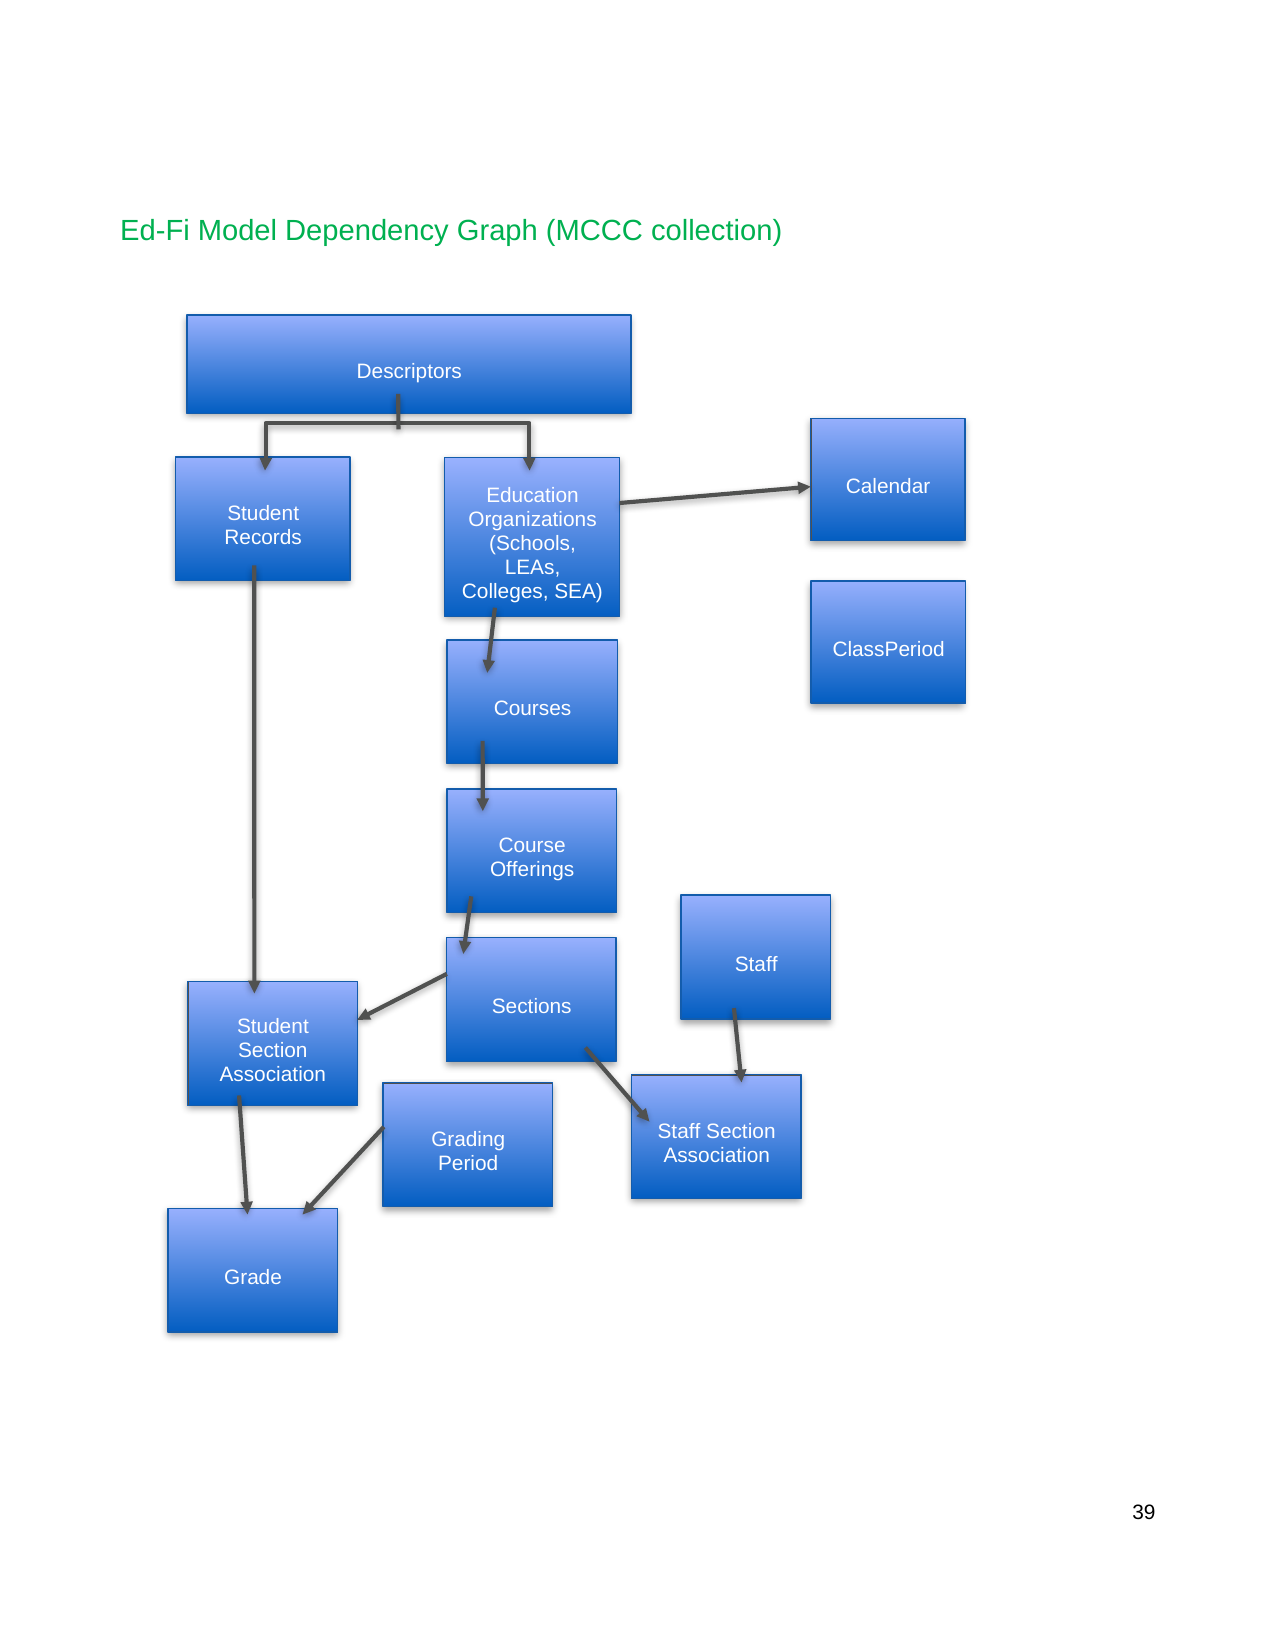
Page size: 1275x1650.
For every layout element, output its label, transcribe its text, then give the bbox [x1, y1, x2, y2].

subtitle Ed-Fi Model Dependency Graph (MCCC collection) [120, 212, 1155, 246]
